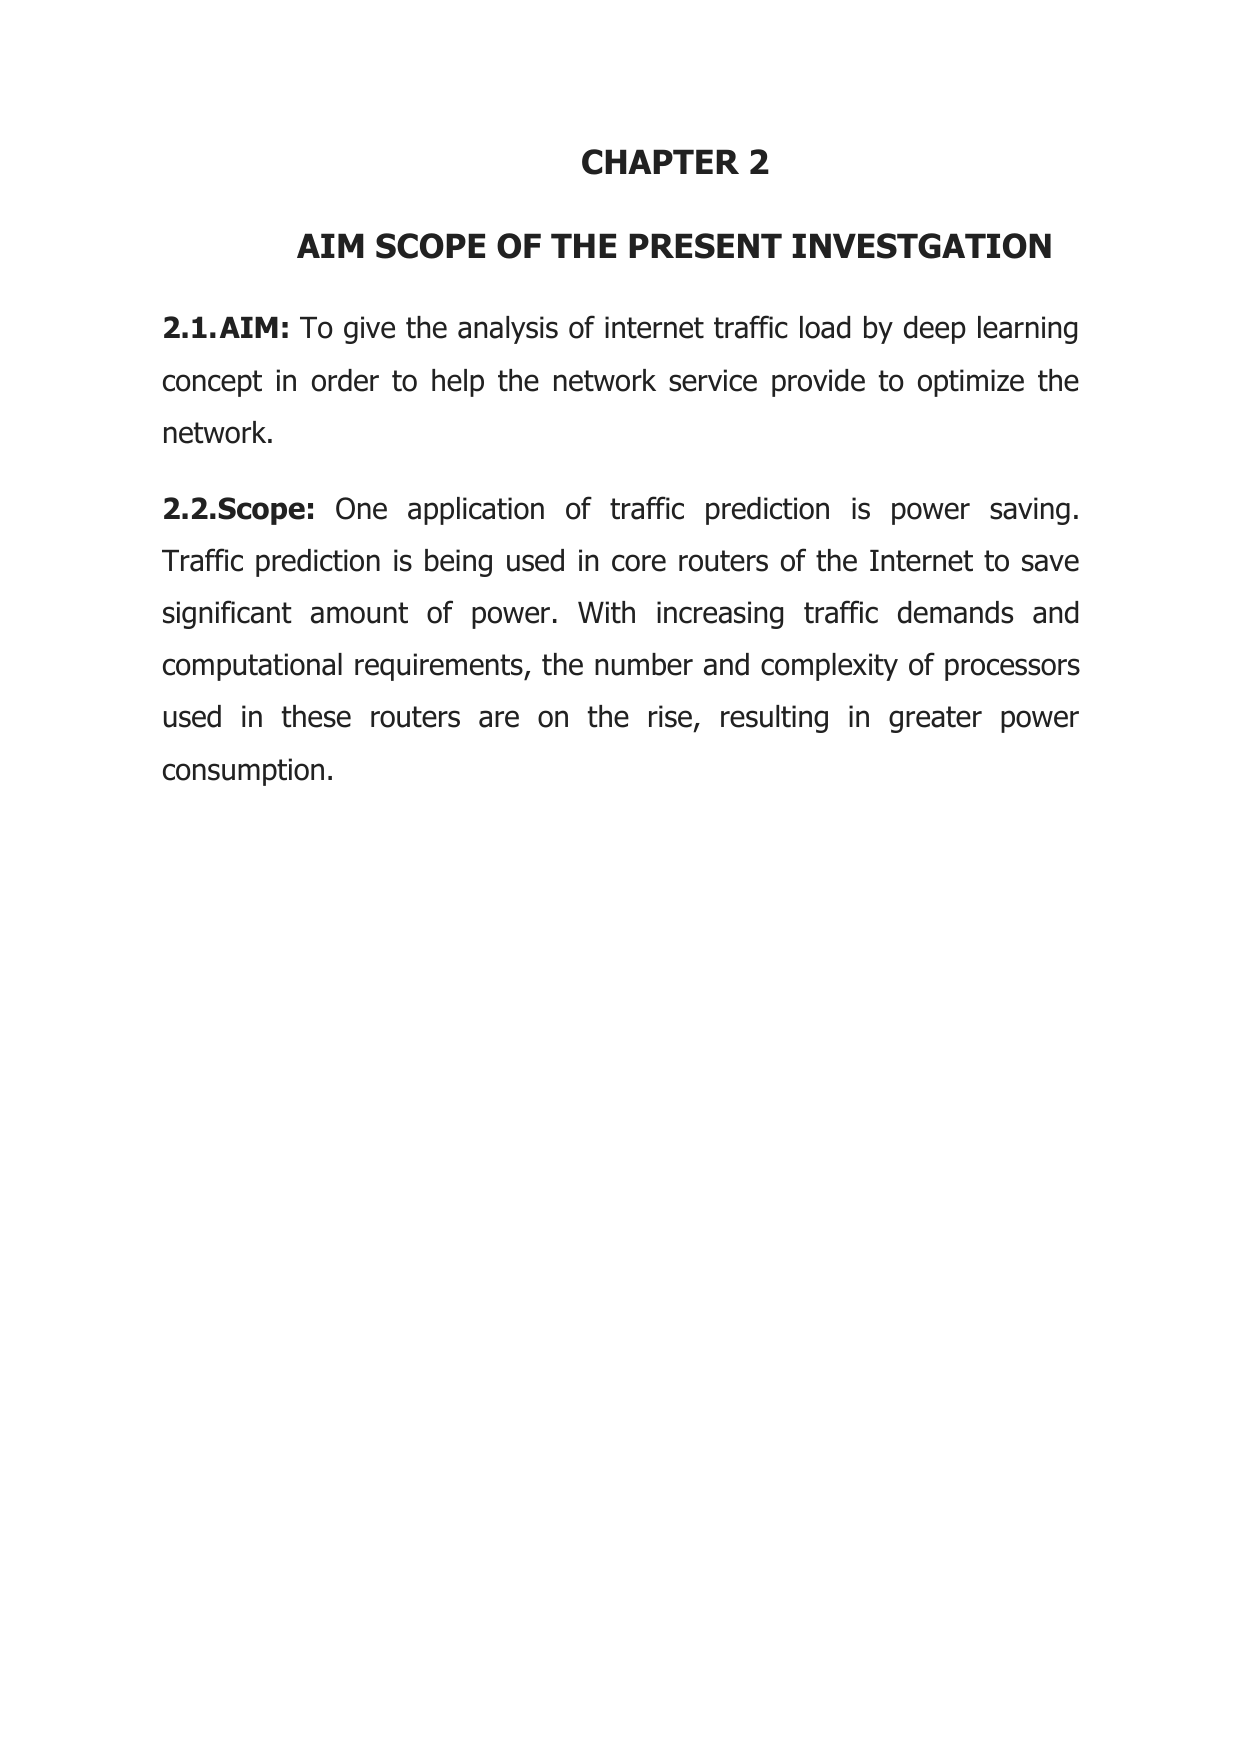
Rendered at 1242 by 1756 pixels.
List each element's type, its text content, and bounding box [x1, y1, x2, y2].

text AIM SCOPE OF THE PRESENT INVESTGATION [108, 226, 1242, 266]
list AIM: To give the analysis of internet traffic load by deep learning concept in order to help the network service provide to optimize the network. [162, 310, 1081, 449]
list Scope: One application of traffic prediction is power saving. Traffic prediction is being used in core routers of the Internet to save significant amount of power. With increasing traffic demands and computational requirements, the number and complexity of processors used in these routers are on the rise, resulting in greater power consumption. [162, 490, 1081, 786]
text CHAPTER 2 [108, 141, 1242, 182]
